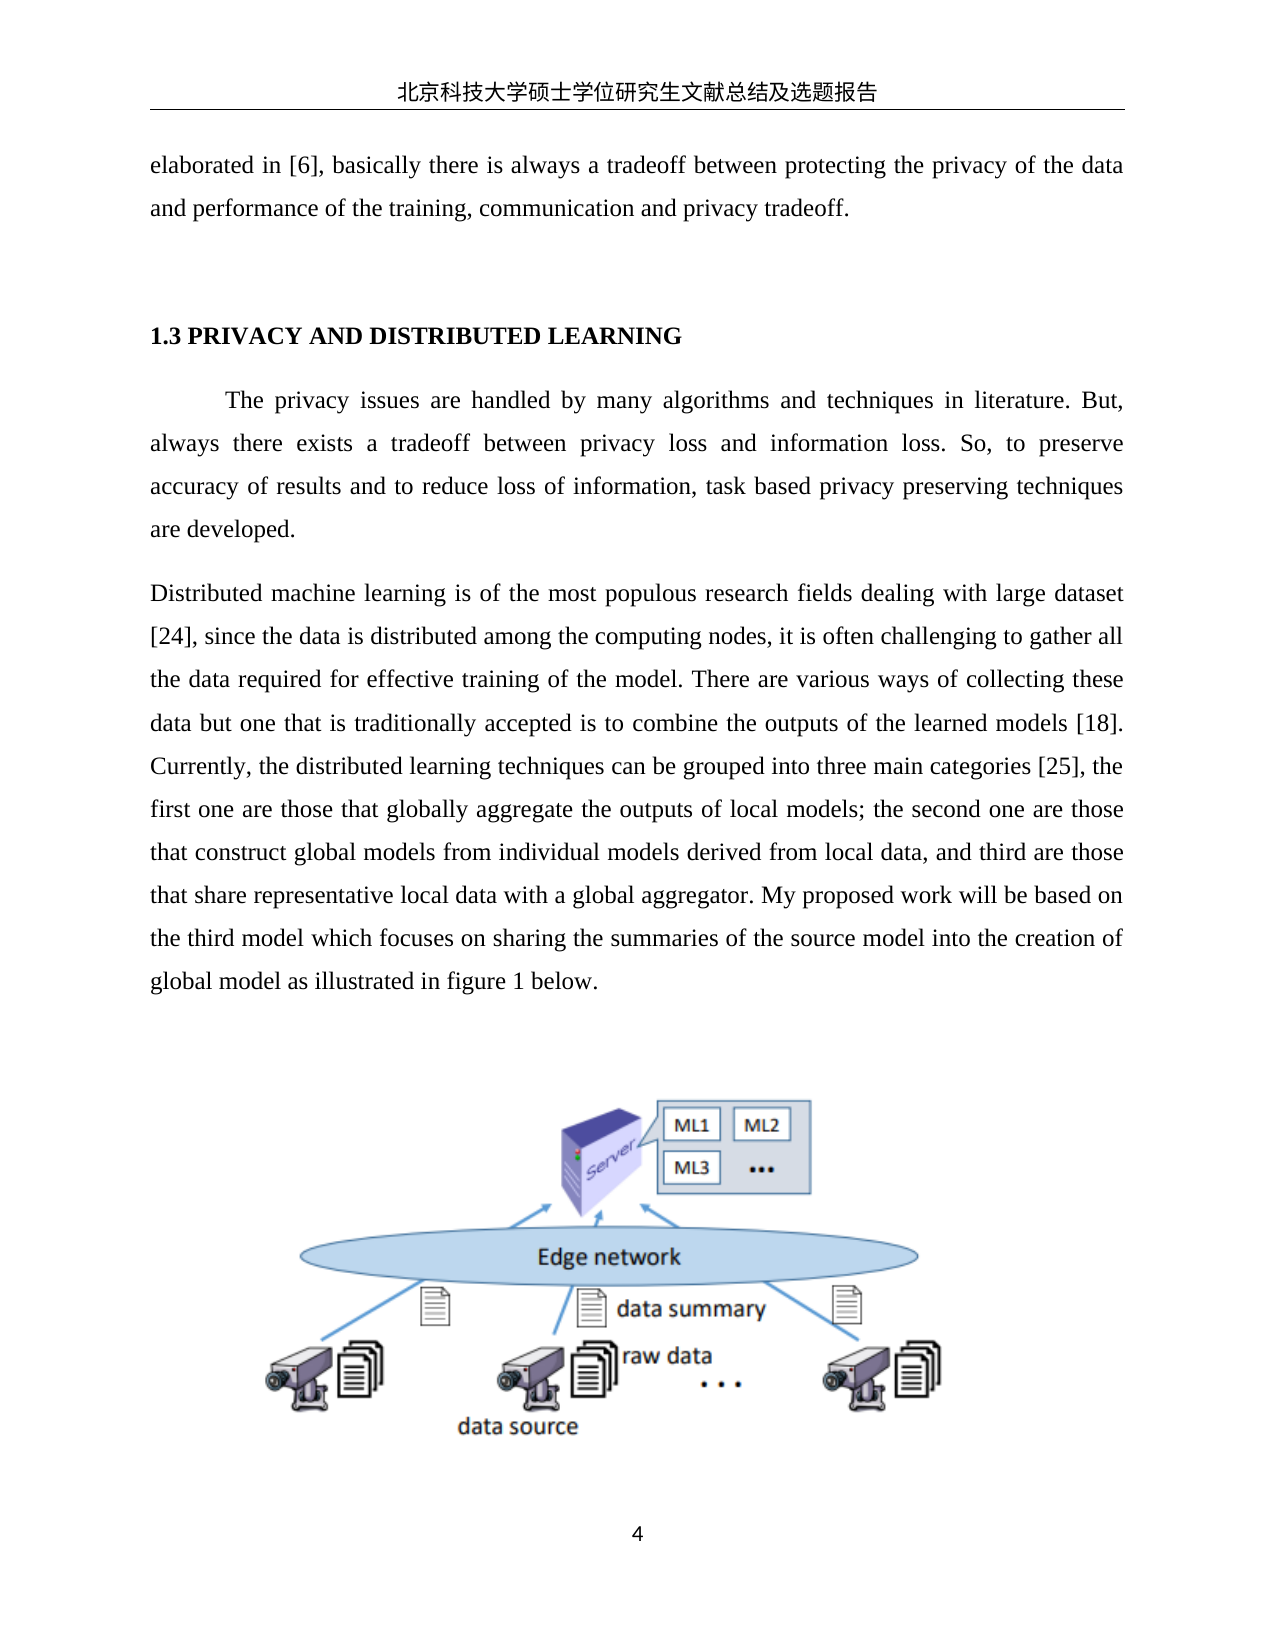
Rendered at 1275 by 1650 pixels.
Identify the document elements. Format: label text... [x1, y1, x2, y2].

picture [203, 1030, 1072, 1461]
text Distributed machine learning is of the most populous research fields dealing with large dataset [24], since the data is distributed among the computing nodes, it is often challenging to gather all the data required for effective training of the model. There are various ways of collecting these data but one that is traditionally accepted is to combine the outputs of the learned models [18]. Currently, the distributed learning techniques can be grouped into three main categories [25], the first one are those that globally aggregate the outputs of local models; the second one are those that construct global models from individual models derived from local data, and third are those that share representative local data with a global aggregator. My proposed work will be based on the third model which focuses on sharing the summaries of the source model into the creation of global model as illustrated in figure 1 below. [150, 578, 1125, 995]
text The privacy issues are handled by many algorithms and techniques in literature. But, always there exists a tradeoff between privacy loss and information loss. So, to preserve accuracy of results and to reduce loss of information, task based privacy preserving techniques are developed. [150, 385, 1125, 543]
text 1.3 PRIVACY AND DISTRIBUTED LEARNING [150, 321, 1125, 350]
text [150, 150, 1125, 222]
